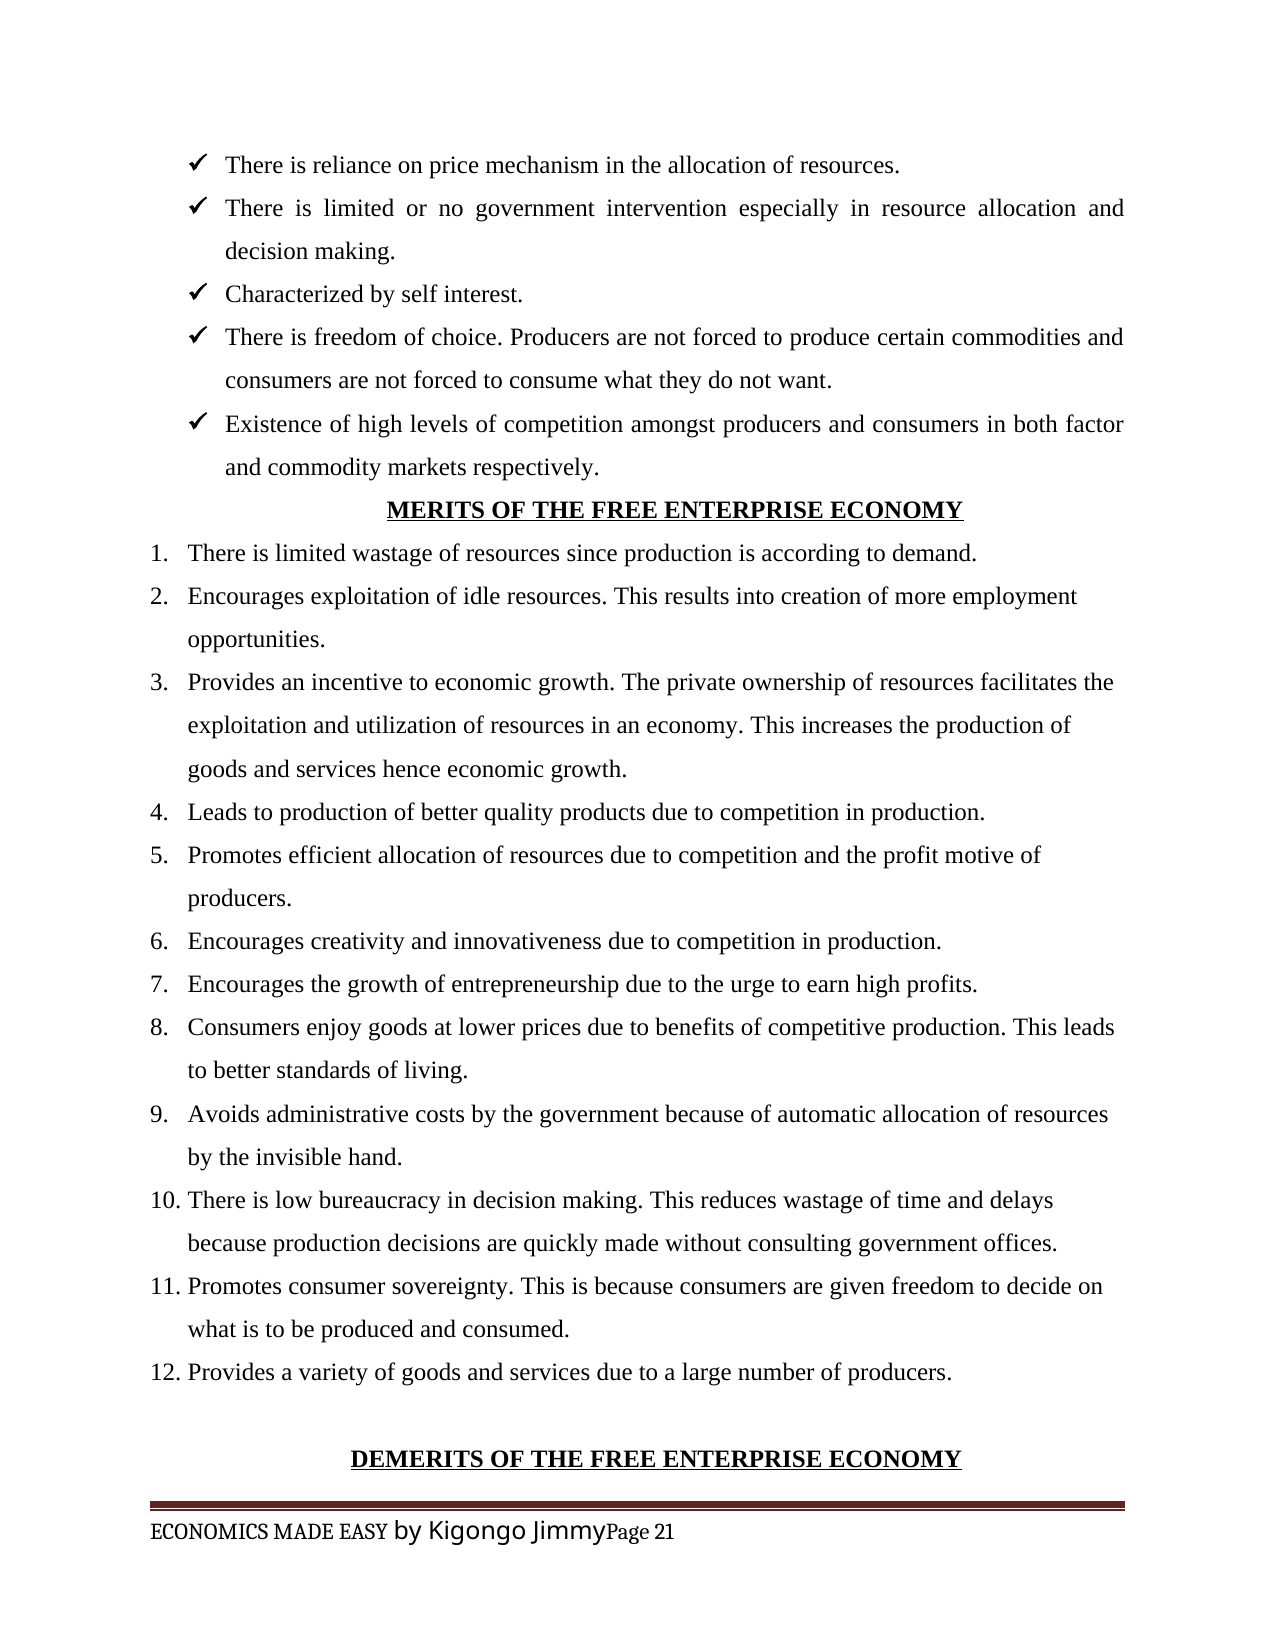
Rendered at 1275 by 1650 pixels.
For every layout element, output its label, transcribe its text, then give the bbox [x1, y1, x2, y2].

list DEMERITS OF THE FREE ENTERPRISE ECONOMY [187, 1444, 1125, 1472]
list Promotes efficient allocation of resources due to competition and the profit motive of producers. [150, 840, 1125, 912]
list Avoids administrative costs by the government because of automatic allocation of resources by the invisible hand. [150, 1099, 1125, 1171]
list Encourages exploitation of idle resources. This results into creation of more employment opportunities. [150, 581, 1125, 653]
list Leads to production of better quality products due to competition in production. [150, 797, 1125, 826]
list Existence of high levels of competition amongst producers and consumers in both factor and commodity markets respectively. [187, 409, 1125, 481]
list Consumers enjoy goods at lower prices due to benefits of competitive production. This leads to better standards of living. [150, 1012, 1125, 1084]
list There is low bureaucracy in decision making. This reduces wastage of time and delays because production decisions are quickly made without consulting government offices. [150, 1185, 1125, 1257]
list Encourages the growth of entrepreneurship due to the urge to earn high profits. [150, 969, 1125, 998]
list Provides an incentive to economic growth. The private ownership of resources facilitates the exploitation and utilization of resources in an economy. This increases the production of goods and services hence economic growth. [150, 667, 1125, 782]
list There is limited or no government intervention especially in resource allocation and decision making. [187, 193, 1125, 265]
list MERITS OF THE FREE ENTERPRISE ECONOMY [225, 495, 1125, 524]
list There is reliance on price mechanism in the allocation of resources. [187, 150, 1125, 179]
list Characterized by self interest. [187, 279, 1125, 308]
list There is limited wastage of resources since production is according to demand. [150, 538, 1125, 567]
list Promotes consumer sovereignty. This is because consumers are given freedom to decide on what is to be produced and consumed. [150, 1271, 1125, 1343]
list Encourages creativity and innovativeness due to competition in production. [150, 926, 1125, 955]
list There is freedom of choice. Producers are not forced to produce certain commodities and consumers are not forced to consume what they do not want. [187, 322, 1125, 394]
list Provides a variety of goods and services due to a large number of producers. [150, 1357, 1125, 1386]
